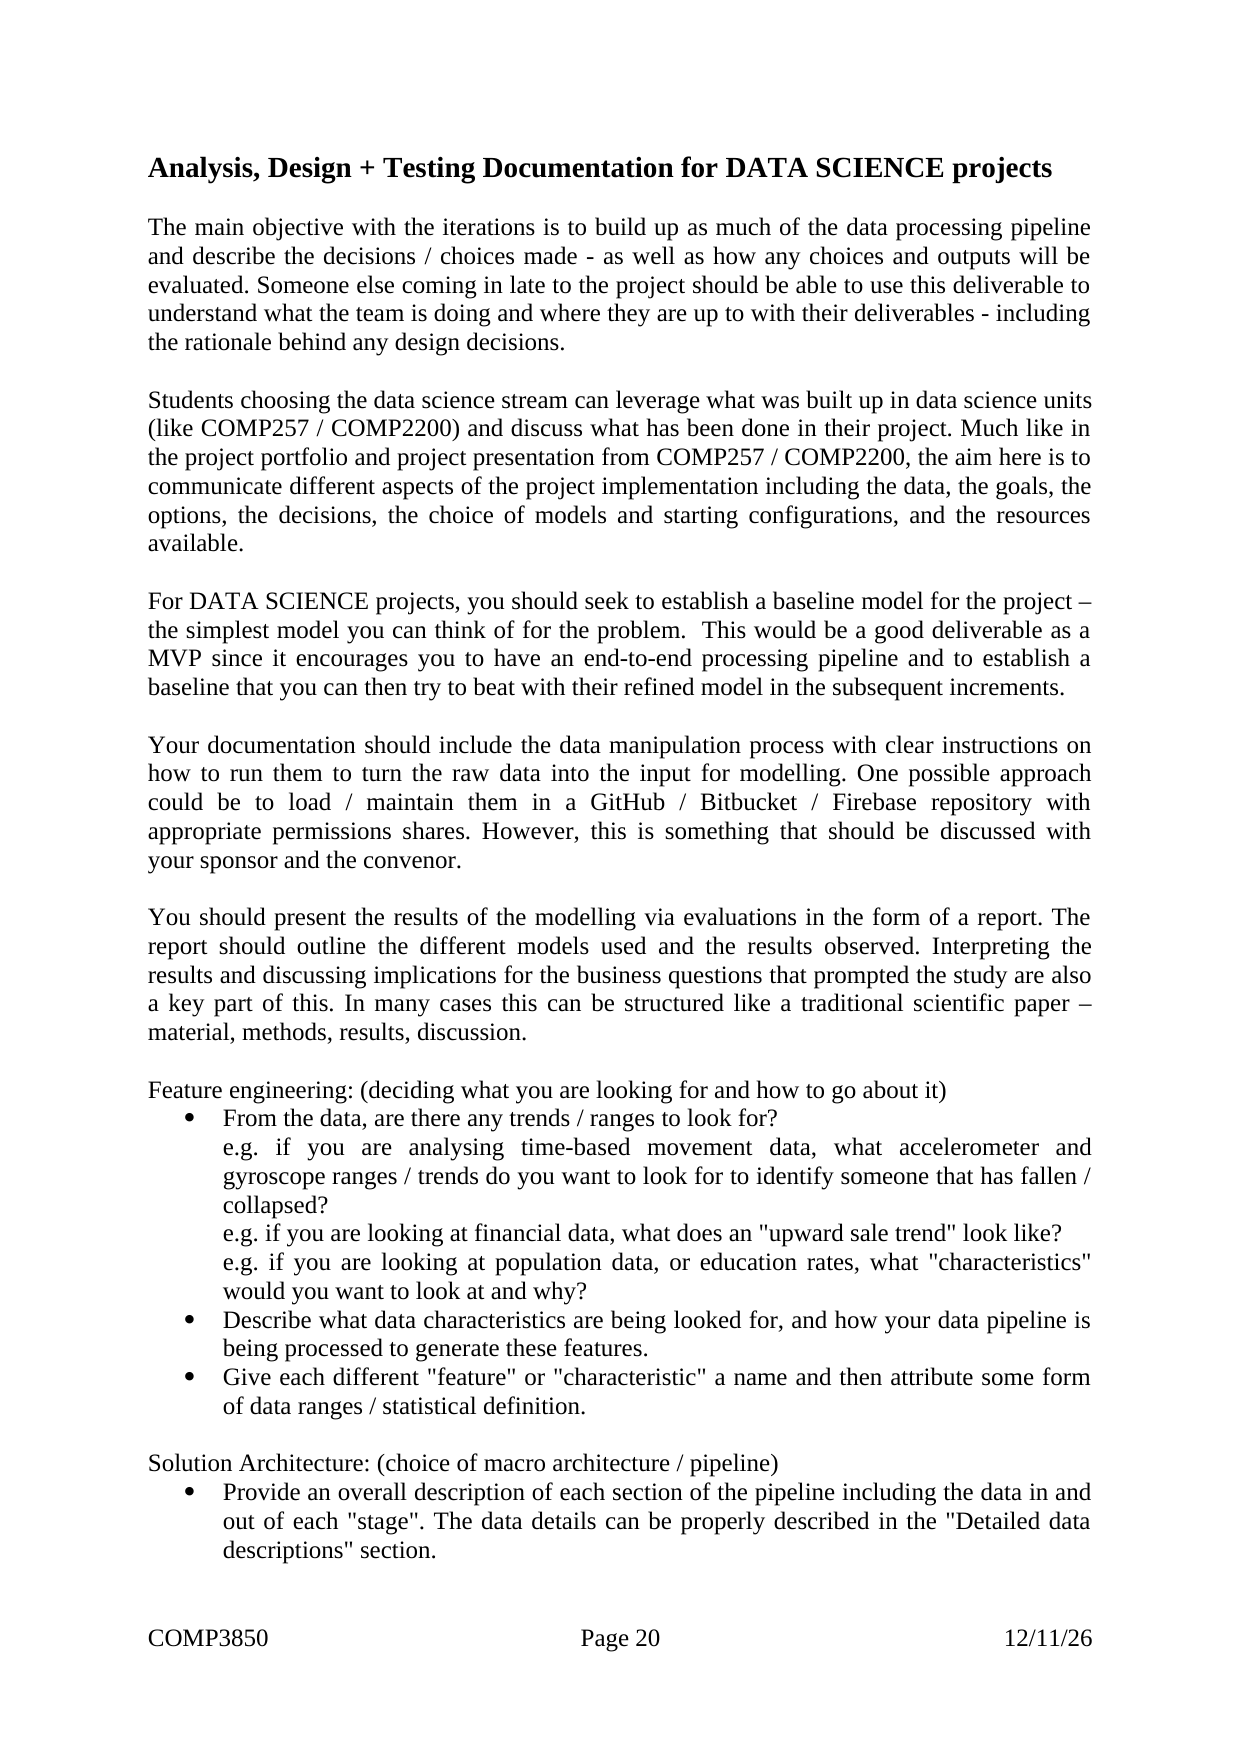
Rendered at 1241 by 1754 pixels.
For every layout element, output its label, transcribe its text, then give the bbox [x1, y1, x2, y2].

list e.g. if you are analysing time-based movement data, what accelerometer and gyroscope ranges / trends do you want to look for to identify someone that has fallen / collapsed? [223, 1132, 1092, 1218]
subtitle Analysis, Design + Testing Documentation for DATA SCIENCE projects [148, 150, 1092, 183]
text Solution Architecture: (choice of macro architecture / pipeline) [148, 1448, 1092, 1477]
text For DATA SCIENCE projects, you should seek to establish a baseline model for the project – the simplest model you can think of for the problem. This would be a good deliverable as a MVP since it encourages you to have an end-to-end processing pipeline and to establish a baseline that you can then try to beat with their refined model in the subsequent increments. [148, 586, 1092, 701]
text Feature engineering: (deciding what you are looking for and how to go about it) [148, 1075, 1092, 1103]
text Your documentation should include the data manipulation process with clear instructions on how to run them to turn the raw data into the input for modelling. One possible approach could be to load / maintain them in a GitHub / Bitbucket / Firebase repository with appropriate permissions shares. However, this is something that should be discussed with your sponsor and the convenor. [148, 730, 1092, 873]
text You should present the results of the modelling via evaluations in the form of a report. The report should outline the different models used and the results observed. Interpreting the results and discussing implications for the business questions that prompted the study are also a key part of this. In many cases this can be structured like a traditional scientific paper – material, methods, results, discussion. [148, 902, 1092, 1046]
text Students choosing the data science stream can leverage what was built up in data science units (like COMP257 / COMP2200) and discuss what has been done in their project. Much like in the project portfolio and project presentation from COMP257 / COMP2200, the aim here is to communicate different aspects of the project implementation including the data, the goals, the options, the decisions, the choice of models and starting configurations, and the resources available. [148, 385, 1092, 557]
list Give each different "feature" or "characteristic" a name and then attribute some form of data ranges / statistical definition. [185, 1362, 1092, 1420]
list e.g. if you are looking at population data, or education rates, what "characteristics" would you want to look at and why? [223, 1247, 1092, 1305]
text The main objective with the iterations is to build up as much of the data processing pipeline and describe the decisions / choices made - as well as how any choices and outputs will be evaluated. Someone else coming in late to the project should be able to use this deliverable to understand what the team is doing and where they are up to with their deliverables - including the rationale behind any design decisions. [148, 212, 1092, 356]
list From the data, are there any trends / ranges to look for? [185, 1103, 1092, 1132]
list e.g. if you are looking at financial data, what does an "upward sale trend" look like? [223, 1218, 1092, 1247]
list Describe what data characteristics are being looked for, and how your data pipeline is being processed to generate these features. [185, 1305, 1092, 1362]
list Provide an overall description of each section of the pipeline including the data in and out of each "stage". The data details can be properly described in the "Detailed data descriptions" section. [185, 1477, 1092, 1563]
